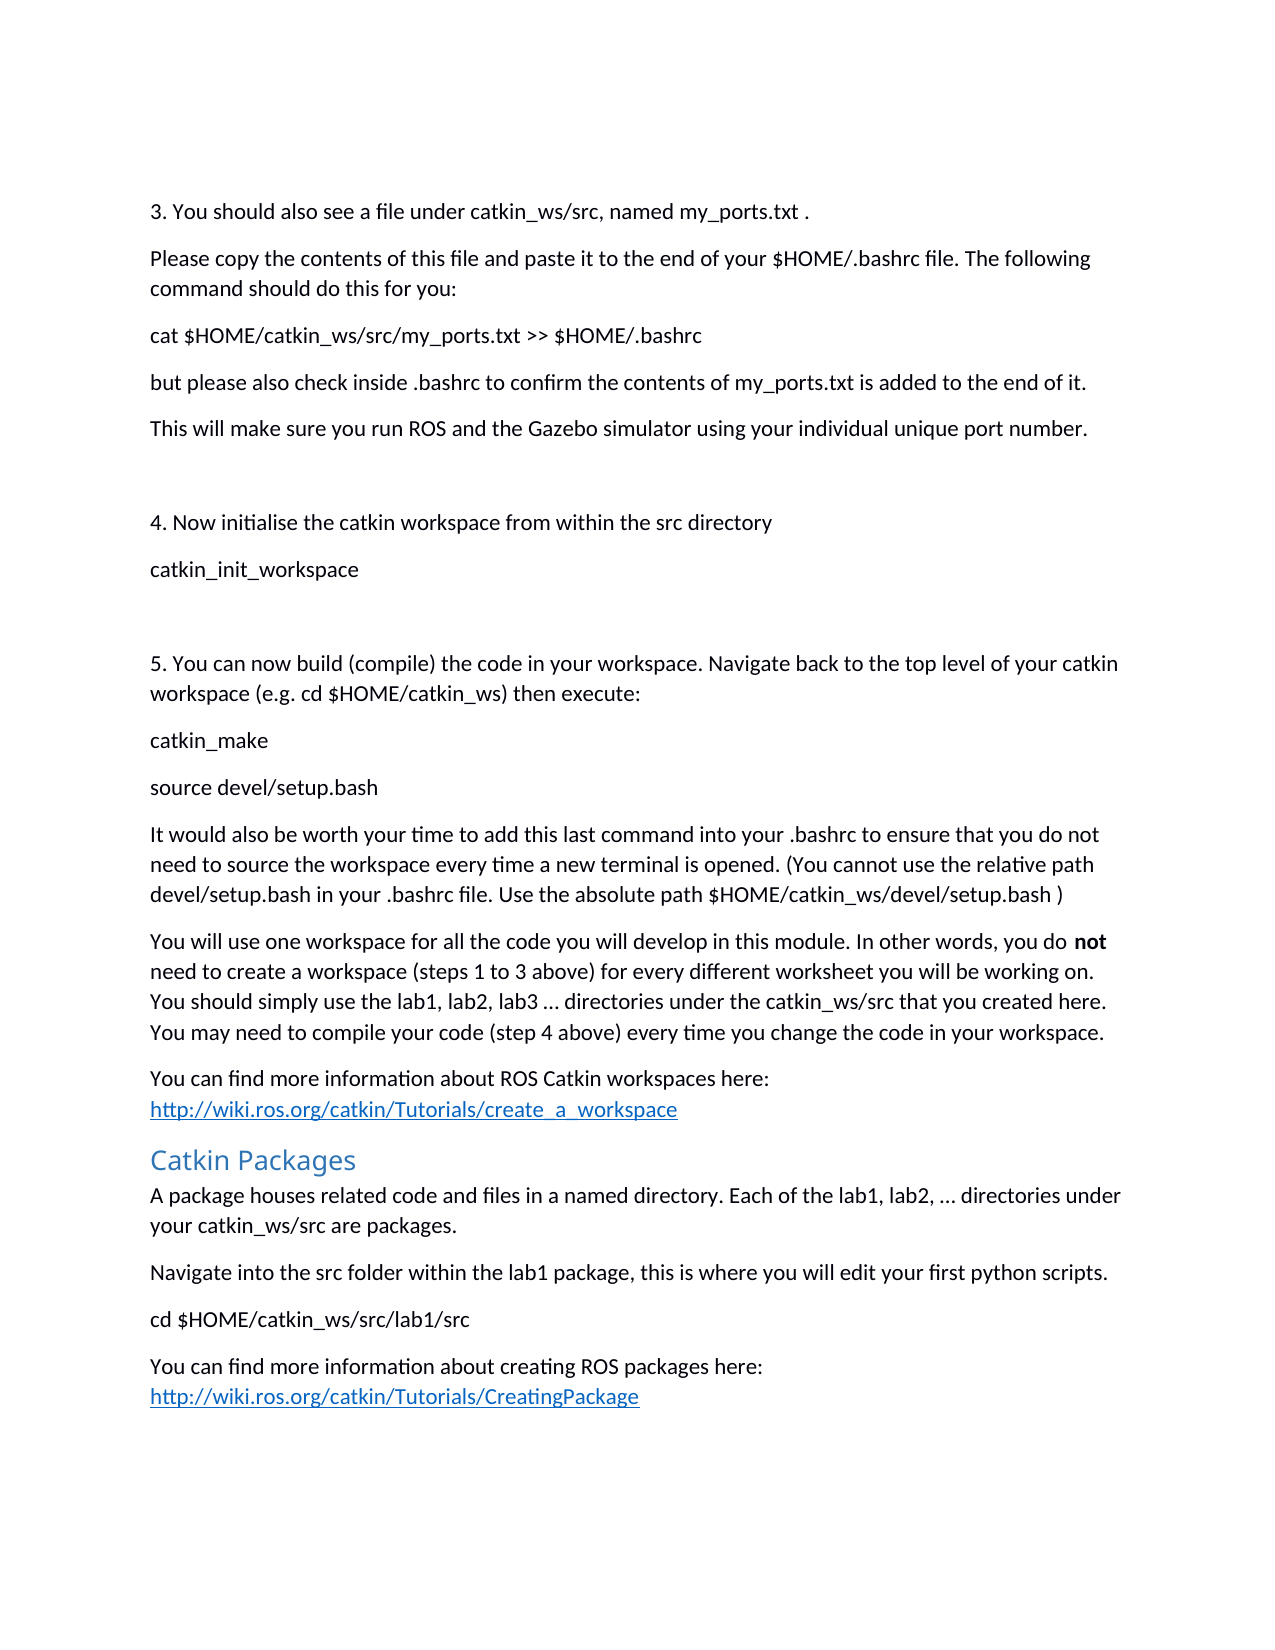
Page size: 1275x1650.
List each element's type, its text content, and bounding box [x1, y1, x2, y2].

text This will make sure you run ROS and the Gazebo simulator using your individual unique port number. [150, 414, 1125, 443]
text source devel/setup.bash [150, 773, 1125, 801]
subtitle Catkin Packages [150, 1142, 1125, 1178]
text You can find more information about creating ROS packages here: http://wiki.ros.org/catkin/Tutorials/CreatingPackage [150, 1352, 1125, 1411]
text You can find more information about ROS Catkin workspaces here: http://wiki.ros.org/catkin/Tutorials/create_a_workspace [150, 1064, 1125, 1123]
text cd $HOME/catkin_ws/src/lab1/src [150, 1305, 1125, 1333]
text 5. You can now build (compile) the code in your workspace. Navigate back to the top level of your catkin workspace (e.g. cd $HOME/catkin_ws) then execute: [150, 649, 1125, 707]
text It would also be worth your time to add this last command into your .bashrc to ensure that you do not need to source the workspace every time a new terminal is opened. (You cannot use the relative path devel/setup.bash in your .bashrc file. Use the absolute path $HOME/catkin_ws/devel/setup.bash ) [150, 820, 1125, 908]
text Please copy the contents of this file and paste it to the end of your $HOME/.bashrc file. The following command should do this for you: [150, 244, 1125, 302]
text cat $HOME/catkin_ws/src/my_ports.txt >> $HOME/.bashrc [150, 321, 1125, 349]
text catkin_init_workspace [150, 555, 1125, 583]
text You will use one workspace for all the code you will develop in this module. In other words, you do not need to create a workspace (steps 1 to 3 above) for every different worksheet you will be working on. You should simply use the lab1, lab2, lab3 … directories under the catkin_ws/src that you created here. You may need to compile your code (step 4 above) every time you change the code in your workspace. [150, 927, 1125, 1046]
text 4. Now initialise the catkin workspace from within the src directory [150, 508, 1125, 536]
text Navigate into the src folder within the lab1 package, this is where you will edit your first python scripts. [150, 1258, 1125, 1287]
text 3. You should also see a file under catkin_ws/src, named my_ports.txt . [150, 197, 1125, 225]
text catkin_make [150, 726, 1125, 754]
text A package houses related code and files in a named directory. Each of the lab1, lab2, … directories under your catkin_ws/src are packages. [150, 1181, 1125, 1240]
text but please also check inside .bashrc to confirm the contents of my_ports.txt is added to the end of it. [150, 368, 1125, 396]
